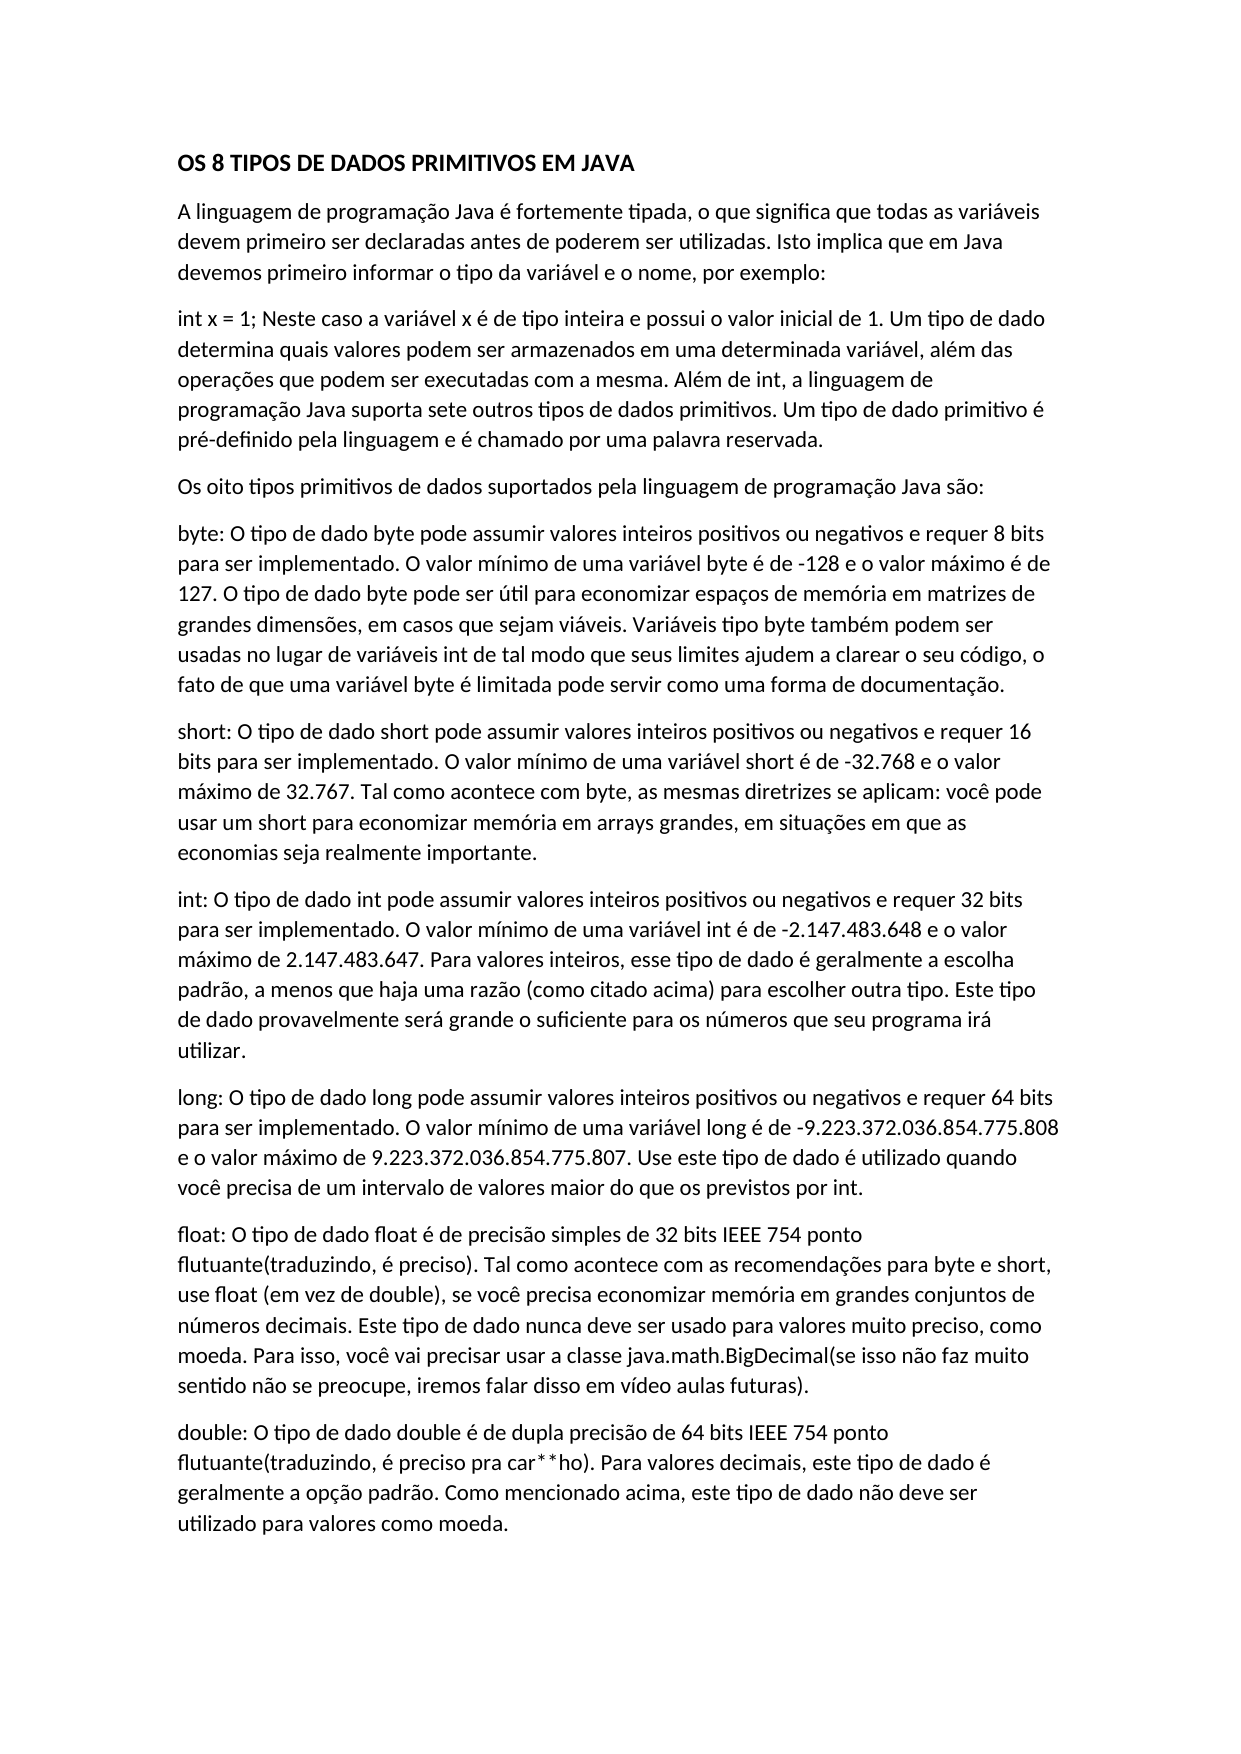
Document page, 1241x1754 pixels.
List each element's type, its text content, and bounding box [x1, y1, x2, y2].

text double: O tipo de dado double é de dupla precisão de 64 bits IEEE 754 ponto flutuante(traduzindo, é preciso pra car**ho). Para valores decimais, este tipo de dado é geralmente a opção padrão. Como mencionado acima, este tipo de dado não deve ser utilizado para valores como moeda. [177, 1418, 1063, 1537]
text int: O tipo de dado int pode assumir valores inteiros positivos ou negativos e requer 32 bits para ser implementado. O valor mínimo de uma variável int é de -2.147.483.648 e o valor máximo de 2.147.483.647. Para valores inteiros, esse tipo de dado é geralmente a escolha padrão, a menos que haja uma razão (como citado acima) para escolher outra tipo. Este tipo de dado provavelmente será grande o suficiente para os números que seu programa irá utilizar. [177, 885, 1063, 1064]
text int x = 1; Neste caso a variável x é de tipo inteira e possui o valor inicial de 1. Um tipo de dado determina quais valores podem ser armazenados em uma determinada variável, além das operações que podem ser executadas com a mesma. Além de int, a linguagem de programação Java suporta sete outros tipos de dados primitivos. Um tipo de dado primitivo é pré-definido pela linguagem e é chamado por uma palavra reservada. [177, 304, 1063, 453]
text float: O tipo de dado float é de precisão simples de 32 bits IEEE 754 ponto flutuante(traduzindo, é preciso). Tal como acontece com as recomendações para byte e short, use float (em vez de double), se você precisa economizar memória em grandes conjuntos de números decimais. Este tipo de dado nunca deve ser usado para valores muito preciso, como moeda. Para isso, você vai precisar usar a classe java.math.BigDecimal(se isso não faz muito sentido não se preocupe, iremos falar disso em vídeo aulas futuras). [177, 1220, 1063, 1399]
text byte: O tipo de dado byte pode assumir valores inteiros positivos ou negativos e requer 8 bits para ser implementado. O valor mínimo de uma variável byte é de -128 e o valor máximo é de 127. O tipo de dado byte pode ser útil para economizar espaços de memória em matrizes de grandes dimensões, em casos que sejam viáveis. Variáveis tipo byte também podem ser usadas ​​no lugar de variáveis int de tal modo que seus limites ajudem a clarear o seu código, o fato de que uma variável byte é limitada pode servir como uma forma de documentação. [177, 519, 1063, 698]
text short: O tipo de dado short pode assumir valores inteiros positivos ou negativos e requer 16 bits para ser implementado. O valor mínimo de uma variável short é de -32.768 e o valor máximo de 32.767. Tal como acontece com byte, as mesmas diretrizes se aplicam: você pode usar um short para economizar memória em arrays grandes, em situações em que as economias seja realmente importante. [177, 717, 1063, 866]
text long: O tipo de dado long pode assumir valores inteiros positivos ou negativos e requer 64 bits para ser implementado. O valor mínimo de uma variável long é de -9.223.372.036.854.775.808 e o valor máximo de 9.223.372.036.854.775.807. Use este tipo de dado é utilizado quando você precisa de um intervalo de valores maior do que os previstos por int. [177, 1083, 1063, 1201]
text A linguagem de programação Java é fortemente tipada, o que significa que todas as variáveis ​​devem primeiro ser declaradas antes de poderem ser utilizadas. Isto implica que em Java devemos primeiro informar o tipo da variável e o nome, por exemplo: [177, 197, 1063, 286]
text OS 8 TIPOS DE DADOS PRIMITIVOS EM JAVA [177, 148, 1063, 178]
text Os oito tipos primitivos de dados suportados pela linguagem de programação Java são: [177, 472, 1063, 500]
